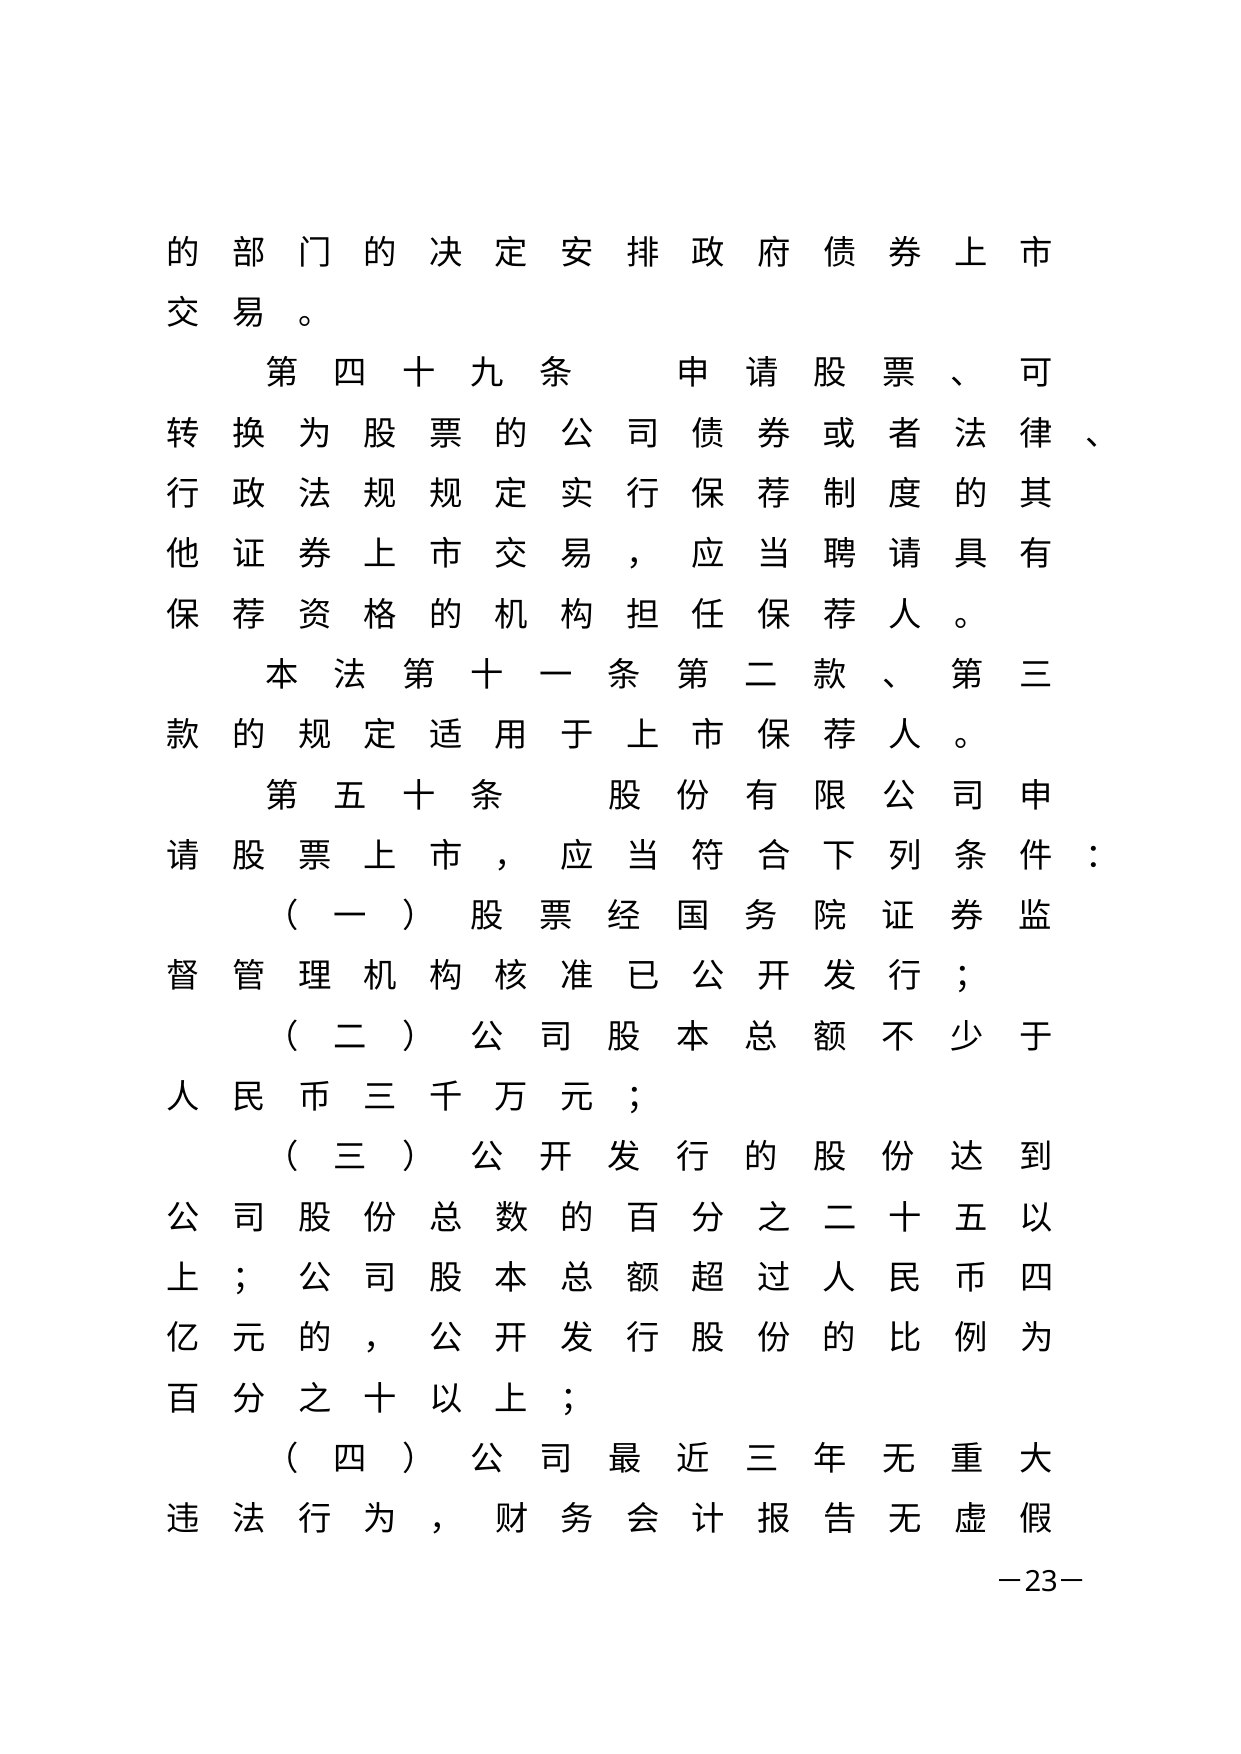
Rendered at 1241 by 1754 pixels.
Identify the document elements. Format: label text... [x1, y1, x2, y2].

text （三）公开发行的股份达到公司股份总数的百分之二十五以上；公司股本总额超过人民币四亿元的，公开发行股份的比例为百分之十以上； [167, 1124, 1085, 1426]
text 证券交易所根据国务院授权的部门的决定安排政府债券上市交易。 [167, 219, 1085, 340]
text 第五十条 股份有限公司申请股票上市，应当符合下列条件： [167, 762, 1085, 883]
text （二）公司股本总额不少于人民币三千万元； [167, 1003, 1085, 1124]
text 第四十九条 申请股票、可转换为股票的公司债券或者法律、行政法规规定实行保荐制度的其他证券上市交易，应当聘请具有保荐资格的机构担任保荐人。 [167, 340, 1085, 642]
text 本法第十一条第二款、第三款的规定适用于上市保荐人。 [167, 642, 1085, 762]
text （四）公司最近三年无重大违法行为，财务会计报告无虚假记载。 [167, 1426, 1085, 1546]
text （一）股票经国务院证券监督管理机构核准已公开发行； [167, 883, 1085, 1003]
